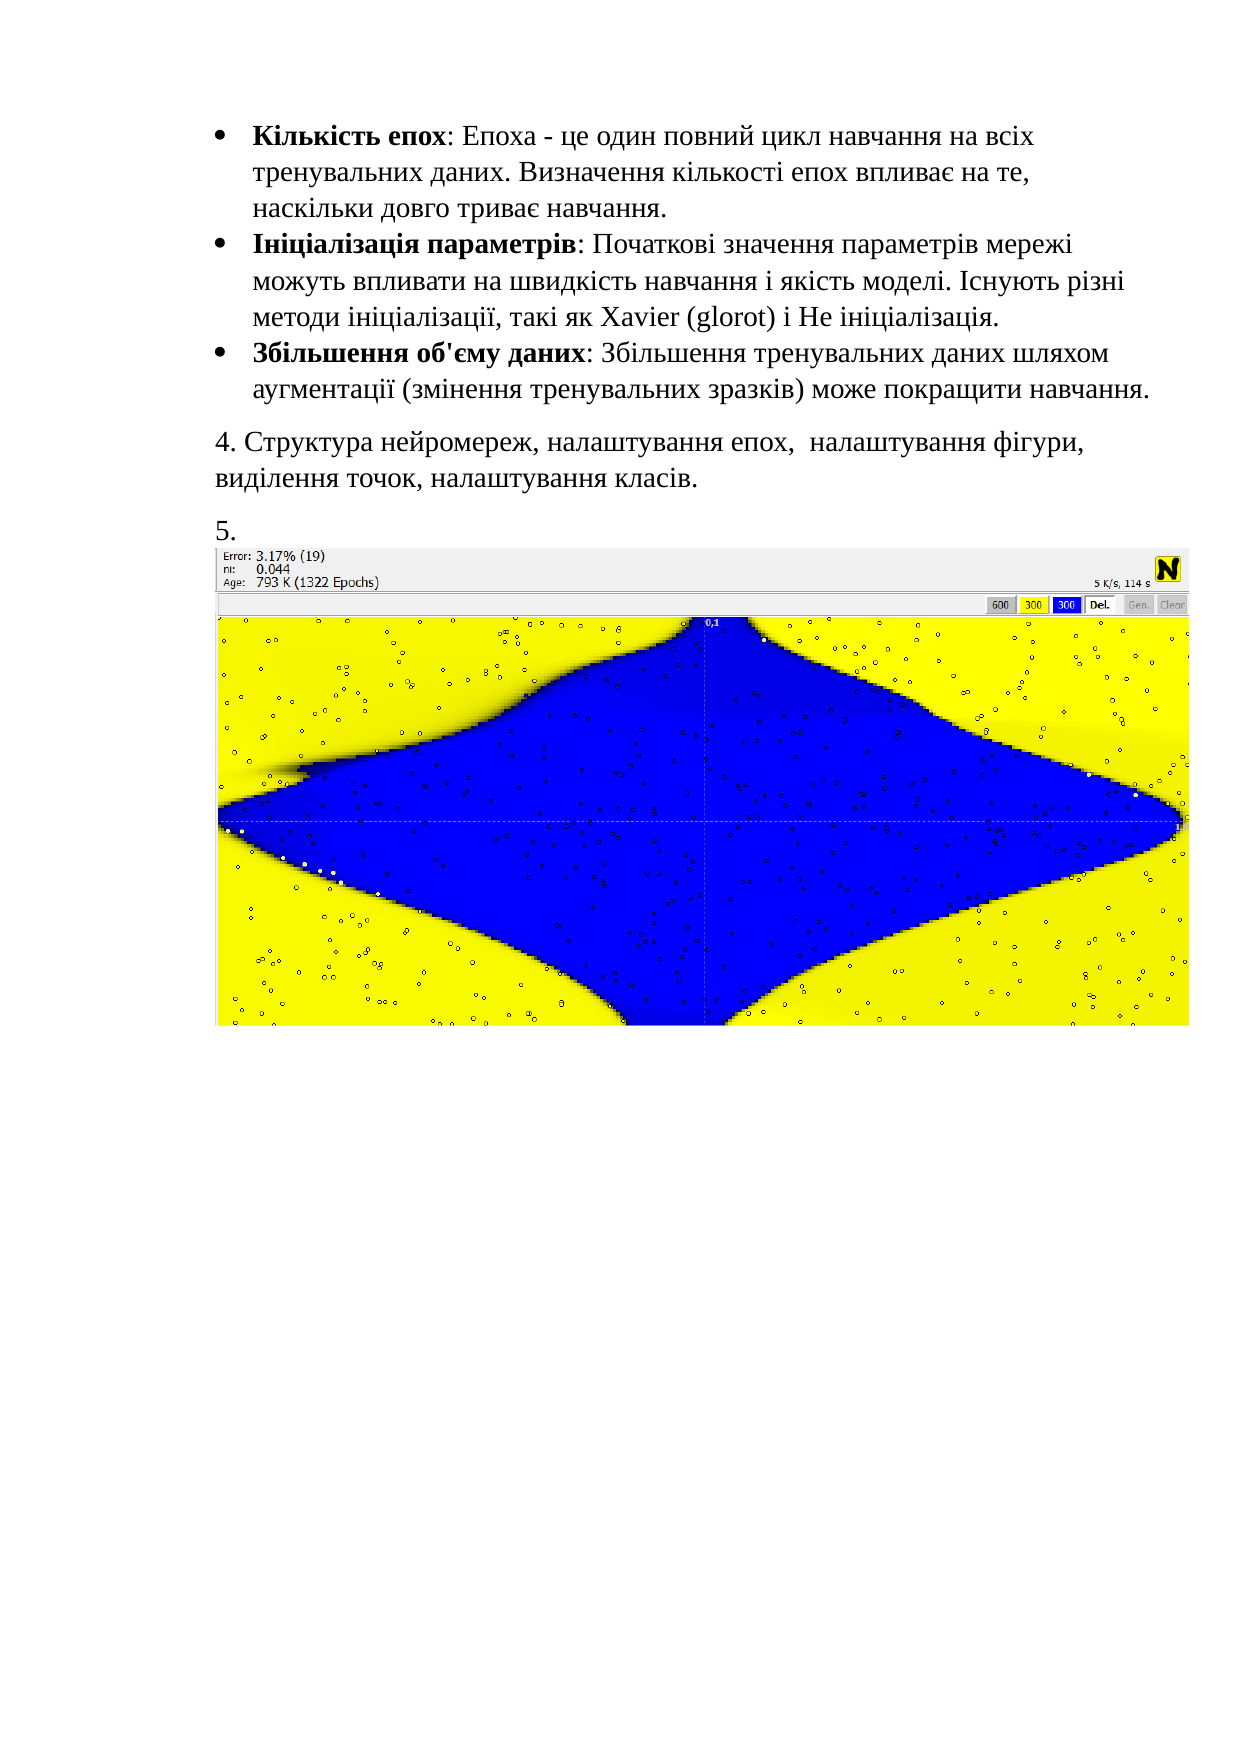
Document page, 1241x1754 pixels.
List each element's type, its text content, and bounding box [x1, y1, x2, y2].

list Ініціалізація параметрів: Початкові значення параметрів мережі можуть впливати на швидкість навчання і якість моделі. Існують різні методи ініціалізації, такі як Xavier (glorot) і He ініціалізація. [215, 227, 1152, 333]
list Кількість епох: Епоха - це один повний цикл навчання на всіх тренувальних даних. Визначення кількості епох впливає на те, наскільки довго триває навчання. [215, 118, 1152, 224]
list Збільшення об'єму даних: Збільшення тренувальних даних шляхом аугментації (змінення тренувальних зразків) може покращити навчання. [215, 335, 1152, 405]
picture [214, 548, 1190, 1026]
text 4. Структура нейромереж, налаштування епох, налаштування фігури, виділення точок, налаштування класів. [215, 424, 1152, 494]
text 5. [215, 513, 1152, 548]
